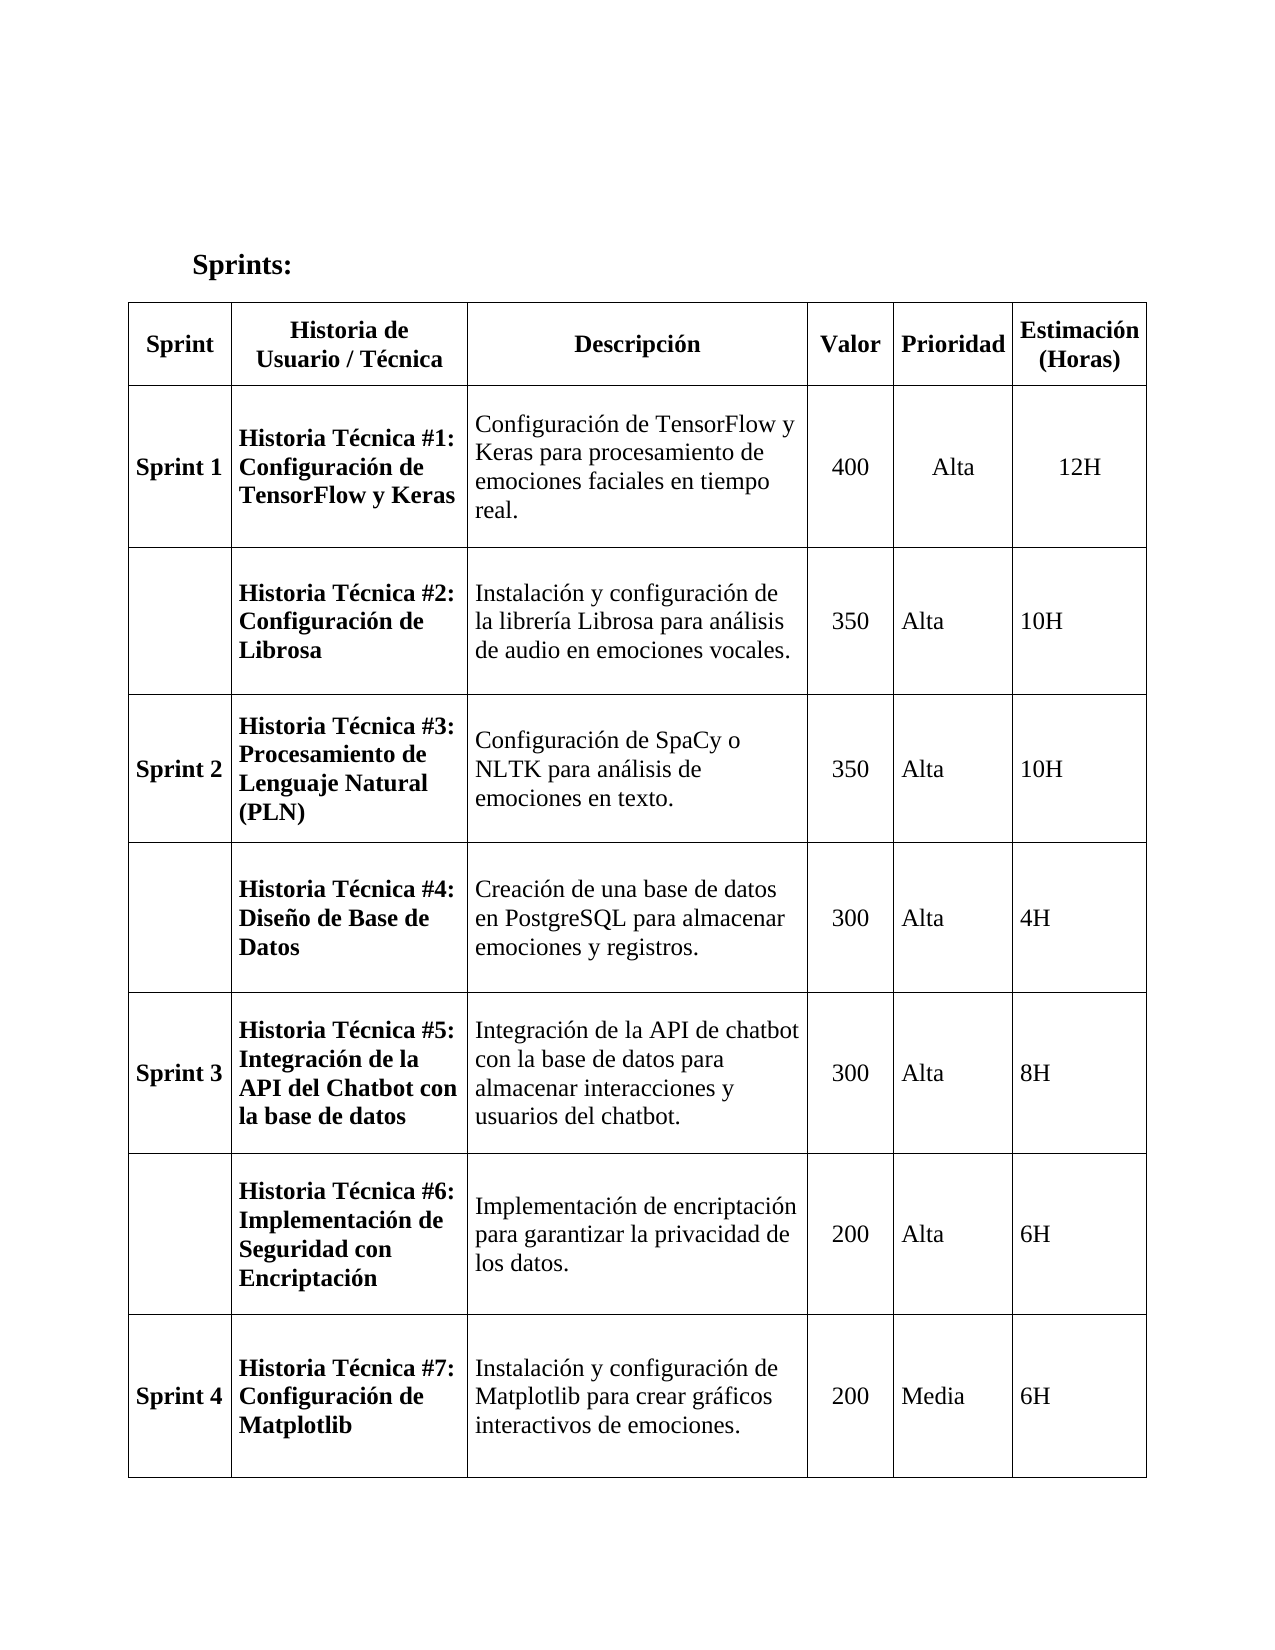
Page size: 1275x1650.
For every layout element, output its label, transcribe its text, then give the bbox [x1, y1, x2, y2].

table_cell Historia Técnica #1: Configuración de TensorFlow y Keras [232, 386, 467, 547]
table_header Valor [808, 303, 893, 384]
table_cell 6H [1013, 1154, 1146, 1314]
table_cell Alta [894, 386, 1012, 547]
table_header Sprint [129, 303, 231, 384]
table_cell Creación de una base de datos en PostgreSQL para almacenar emociones y registros. [468, 843, 807, 992]
table_cell Alta [894, 548, 1012, 694]
table_cell Sprint 3 [129, 993, 231, 1152]
table_cell 300 [808, 843, 893, 992]
table_cell 10H [1013, 695, 1146, 842]
table_cell [129, 1154, 231, 1314]
table_cell Sprint 1 [129, 386, 231, 547]
table_cell Historia Técnica #3: Procesamiento de Lenguaje Natural (PLN) [232, 695, 467, 842]
text Sprints: [192, 247, 1098, 281]
table_cell 4H [1013, 843, 1146, 992]
table_cell 200 [808, 1154, 893, 1314]
table_cell Configuración de TensorFlow y Keras para procesamiento de emociones faciales en tiempo real. [468, 386, 807, 547]
table_cell Integración de la API de chatbot con la base de datos para almacenar interacciones y usuarios del chatbot. [468, 993, 807, 1152]
table_cell Alta [894, 695, 1012, 842]
table_cell [129, 548, 231, 694]
table_header Estimación (Horas) [1013, 303, 1146, 384]
table_cell Historia Técnica #6: Implementación de Seguridad con Encriptación [232, 1154, 467, 1314]
table_cell Implementación de encriptación para garantizar la privacidad de los datos. [468, 1154, 807, 1314]
table_cell 12H [1013, 386, 1146, 547]
table_cell Configuración de SpaCy o NLTK para análisis de emociones en texto. [468, 695, 807, 842]
table_cell Alta [894, 1154, 1012, 1314]
table_cell 350 [808, 548, 893, 694]
table_cell 400 [808, 386, 893, 547]
table_cell 8H [1013, 993, 1146, 1152]
table_cell 6H [1013, 1315, 1146, 1477]
table_cell 200 [808, 1315, 893, 1477]
table_cell Historia Técnica #7: Configuración de Matplotlib [232, 1315, 467, 1477]
table_header Prioridad [894, 303, 1012, 384]
table_header Historia de Usuario / Técnica [232, 303, 467, 384]
table_header Descripción [468, 303, 807, 384]
table_cell Sprint 4 [129, 1315, 231, 1477]
table_cell Sprint 2 [129, 695, 231, 842]
table_cell 350 [808, 695, 893, 842]
table_cell Alta [894, 843, 1012, 992]
table_cell [129, 843, 231, 992]
table_cell Historia Técnica #2: Configuración de Librosa [232, 548, 467, 694]
table_cell Instalación y configuración de Matplotlib para crear gráficos interactivos de emociones. [468, 1315, 807, 1477]
table_cell 300 [808, 993, 893, 1152]
table_cell Alta [894, 993, 1012, 1152]
table_cell 10H [1013, 548, 1146, 694]
table_cell Historia Técnica #4: Diseño de Base de Datos [232, 843, 467, 992]
table_cell Media [894, 1315, 1012, 1477]
table_cell Instalación y configuración de la librería Librosa para análisis de audio en emociones vocales. [468, 548, 807, 694]
table_cell Historia Técnica #5: Integración de la API del Chatbot con la base de datos [232, 993, 467, 1152]
